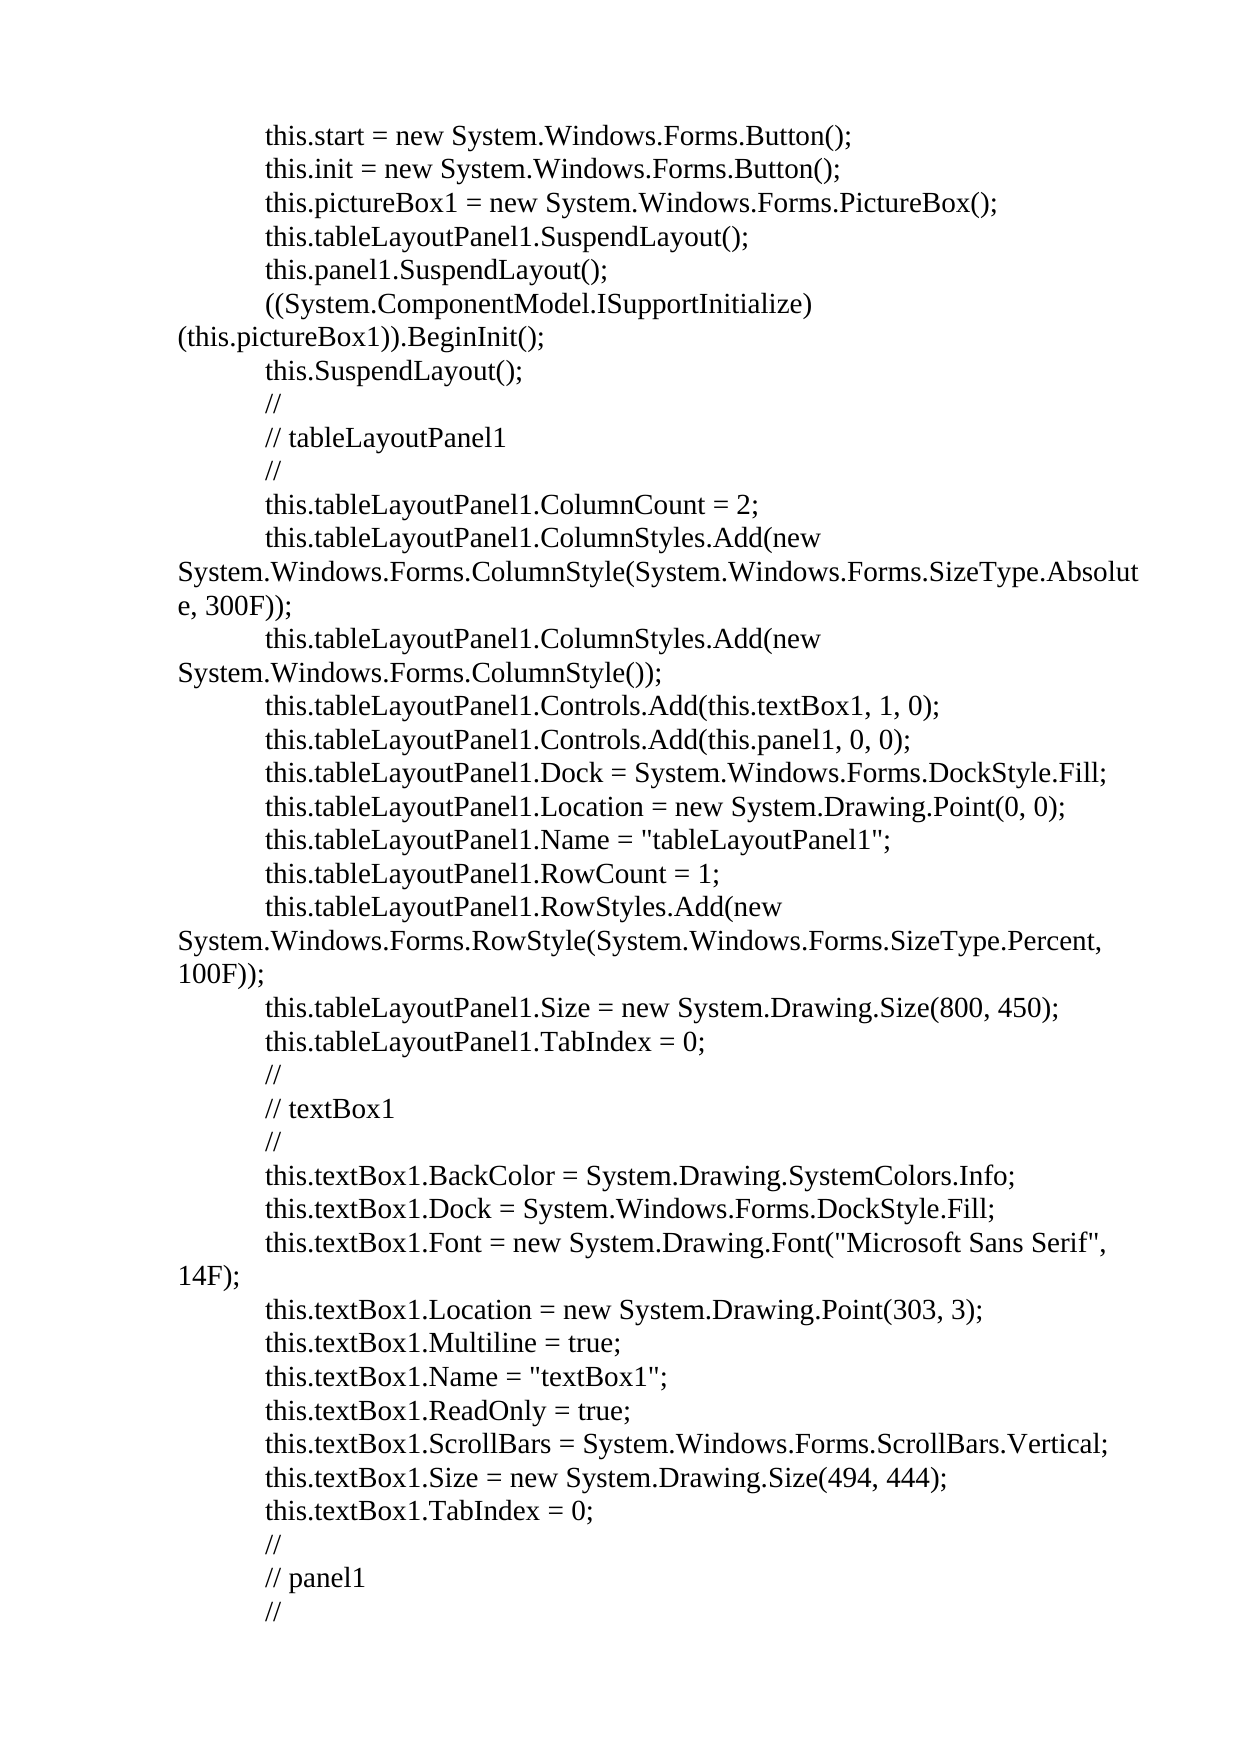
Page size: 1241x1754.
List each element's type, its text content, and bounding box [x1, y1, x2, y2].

text // [177, 1527, 1152, 1560]
text // [177, 386, 1152, 420]
text this.tableLayoutPanel1.ColumnStyles.Add(new System.Windows.Forms.ColumnStyle()); [177, 621, 1152, 688]
text // panel1 [177, 1560, 1152, 1594]
text this.textBox1.Dock = System.Windows.Forms.DockStyle.Fill; [177, 1191, 1152, 1225]
text ((System.ComponentModel.ISupportInitialize)(this.pictureBox1)).BeginInit(); [177, 286, 1152, 353]
text this.tableLayoutPanel1.Controls.Add(this.panel1, 0, 0); [177, 722, 1152, 755]
text this.textBox1.Location = new System.Drawing.Point(303, 3); [177, 1292, 1152, 1326]
text this.textBox1.Multiline = true; [177, 1326, 1152, 1359]
text this.textBox1.Font = new System.Drawing.Font("Microsoft Sans Serif", 14F); [177, 1225, 1152, 1292]
text this.tableLayoutPanel1.Size = new System.Drawing.Size(800, 450); [177, 990, 1152, 1024]
text this.tableLayoutPanel1.Dock = System.Windows.Forms.DockStyle.Fill; [177, 755, 1152, 789]
text this.textBox1.TabIndex = 0; [177, 1493, 1152, 1527]
text this.textBox1.ScrollBars = System.Windows.Forms.ScrollBars.Vertical; [177, 1426, 1152, 1460]
text this.tableLayoutPanel1.Location = new System.Drawing.Point(0, 0); [177, 789, 1152, 822]
text // [177, 1594, 1152, 1627]
text this.textBox1.BackColor = System.Drawing.SystemColors.Info; [177, 1158, 1152, 1191]
text this.tableLayoutPanel1.RowCount = 1; [177, 856, 1152, 889]
text this.textBox1.ReadOnly = true; [177, 1393, 1152, 1426]
text this.tableLayoutPanel1.TabIndex = 0; [177, 1024, 1152, 1057]
text // [177, 1124, 1152, 1158]
text this.textBox1.Size = new System.Drawing.Size(494, 444); [177, 1460, 1152, 1493]
text this.tableLayoutPanel1.RowStyles.Add(new System.Windows.Forms.RowStyle(System.Windows.Forms.SizeType.Percent, 100F)); [177, 889, 1152, 990]
text this.pictureBox1 = new System.Windows.Forms.PictureBox(); [177, 185, 1152, 219]
text this.SuspendLayout(); [177, 353, 1152, 386]
text this.tableLayoutPanel1.Name = "tableLayoutPanel1"; [177, 822, 1152, 856]
text this.tableLayoutPanel1.Controls.Add(this.textBox1, 1, 0); [177, 688, 1152, 722]
text this.tableLayoutPanel1.SuspendLayout(); [177, 219, 1152, 252]
text this.init = new System.Windows.Forms.Button(); [177, 152, 1152, 185]
text this.textBox1.Name = "textBox1"; [177, 1359, 1152, 1393]
text // tableLayoutPanel1 [177, 420, 1152, 453]
text this.start = new System.Windows.Forms.Button(); [177, 118, 1152, 152]
text this.panel1.SuspendLayout(); [177, 252, 1152, 286]
text // textBox1 [177, 1091, 1152, 1124]
text // [177, 453, 1152, 487]
text // [177, 1057, 1152, 1091]
text this.tableLayoutPanel1.ColumnStyles.Add(new System.Windows.Forms.ColumnStyle(System.Windows.Forms.SizeType.Absolute, 300F)); [177, 521, 1152, 621]
text this.tableLayoutPanel1.ColumnCount = 2; [177, 487, 1152, 521]
